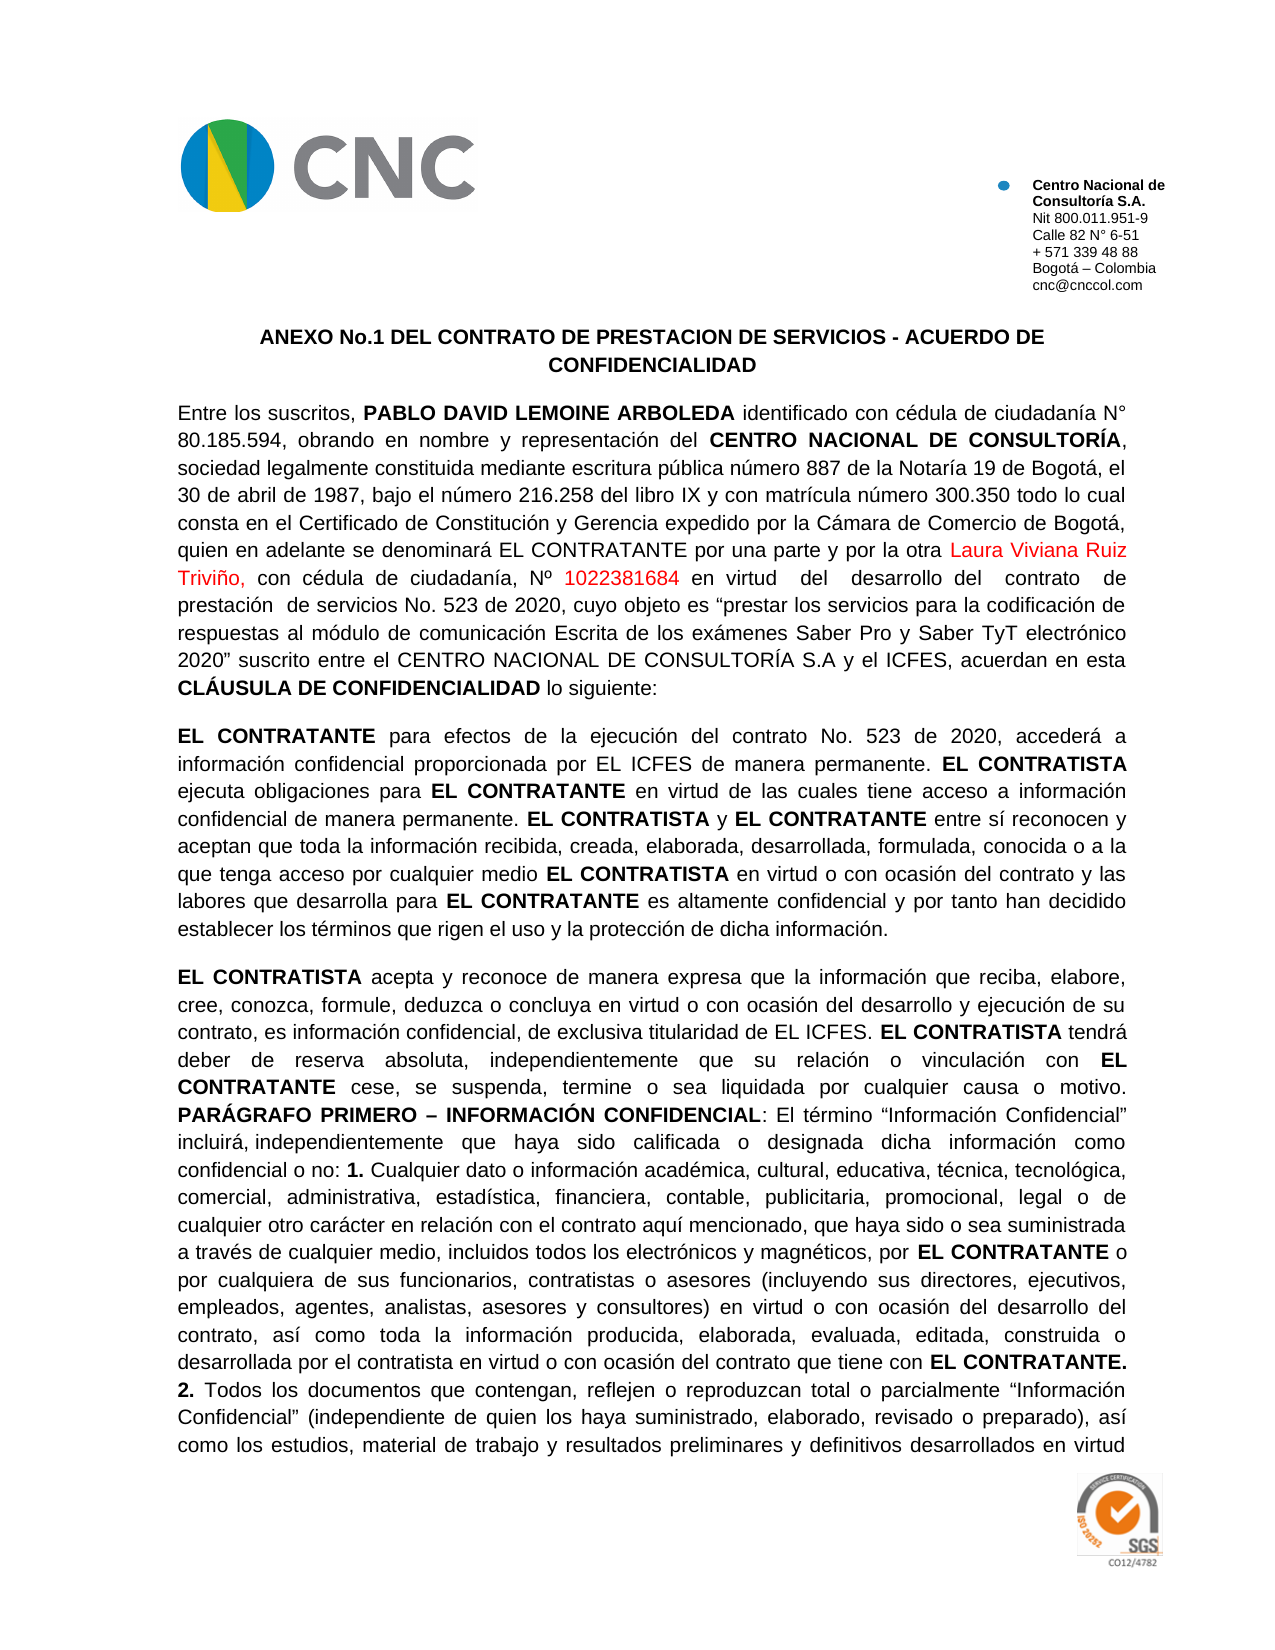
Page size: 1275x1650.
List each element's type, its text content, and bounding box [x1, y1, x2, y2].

picture [1076, 1472, 1164, 1570]
picture [177, 117, 478, 211]
text EL CONTRATANTE para efectos de la ejecución del contrato No. 523 de 2020, accederá a información confidencial proporcionada por EL ICFES de manera permanente. EL CONTRATISTA ejecuta obligaciones para EL CONTRATANTE en virtud de las cuales tiene acceso a información confidencial de manera permanente. EL CONTRATISTA y EL CONTRATANTE entre sí reconocen y aceptan que toda la información recibida, creada, elaborada, desarrollada, formulada, conocida o a la que tenga acceso por cualquier medio EL CONTRATISTA en virtud o con ocasión del contrato y las labores que desarrolla para EL CONTRATANTE es altamente confidencial y por tanto han decidido establecer los términos que rigen el uso y la protección de dicha información. [177, 724, 1127, 941]
text Entre los suscritos, PABLO DAVID LEMOINE ARBOLEDA identificado con cédula de ciudadanía N° 80.185.594, obrando en nombre y representación del CENTRO NACIONAL DE CONSULTORÍA, sociedad legalmente constituida mediante escritura pública número 887 de la Notaría 19 de Bogotá, el 30 de abril de 1987, bajo el número 216.258 del libro IX y con matrícula número 300.350 todo lo cual consta en el Certificado de Constitución y Gerencia expedido por la Cámara de Comercio de Bogotá, quien en adelante se denominará EL CONTRATANTE por una parte y por la otra Laura Viviana Ruiz Triviño, con cédula de ciudadanía, Nº 1022381684 en virtud del desarrollo del contrato de prestación de servicios No. 523 de 2020, cuyo objeto es “prestar los servicios para la codificación de respuestas al módulo de comunicación Escrita de los exámenes Saber Pro y Saber TyT electrónico 2020” suscrito entre el CENTRO NACIONAL DE CONSULTORÍA S.A y el ICFES, acuerdan en esta CLÁUSULA DE CONFIDENCIALIDAD lo siguiente: [177, 401, 1127, 700]
text ANEXO No.1 DEL CONTRATO DE PRESTACION DE SERVICIOS - ACUERDO DE CONFIDENCIALIDAD [177, 325, 1127, 376]
